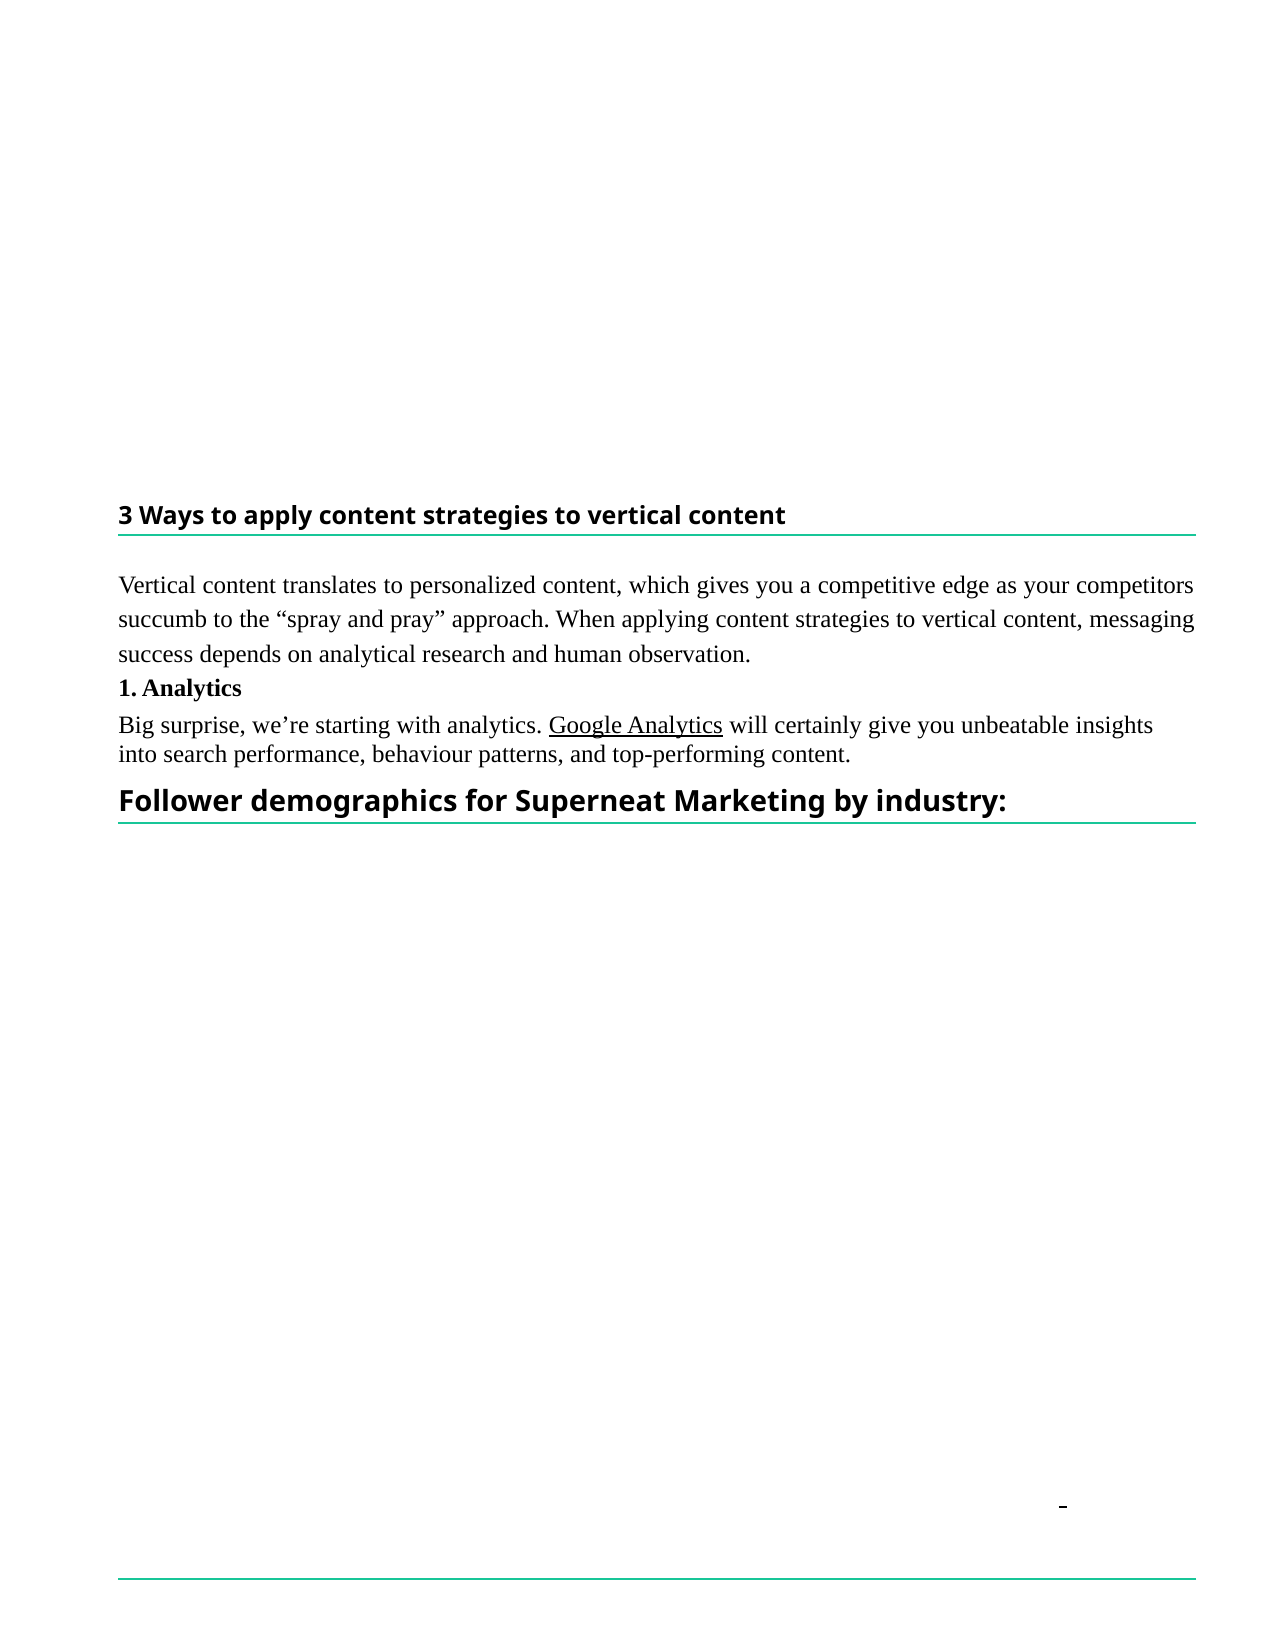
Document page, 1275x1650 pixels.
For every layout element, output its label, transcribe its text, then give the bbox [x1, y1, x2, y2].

subtitle 3 Ways to apply content strategies to vertical content [118, 498, 1196, 534]
text Big surprise, we’re starting with analytics. Google Analytics will certainly give you unbeatable insights into search performance, behaviour patterns, and top-performing content. [118, 710, 1196, 768]
subtitle 1. Analytics [118, 673, 1196, 702]
text Vertical content translates to personalized content, which gives you a competitive edge as your competitors succumb to the “spray and pray” approach. When applying content strategies to vertical content, messaging success depends on analytical research and human observation. [118, 570, 1196, 668]
text Follower demographics for Superneat Marketing by industry: [118, 780, 1196, 822]
